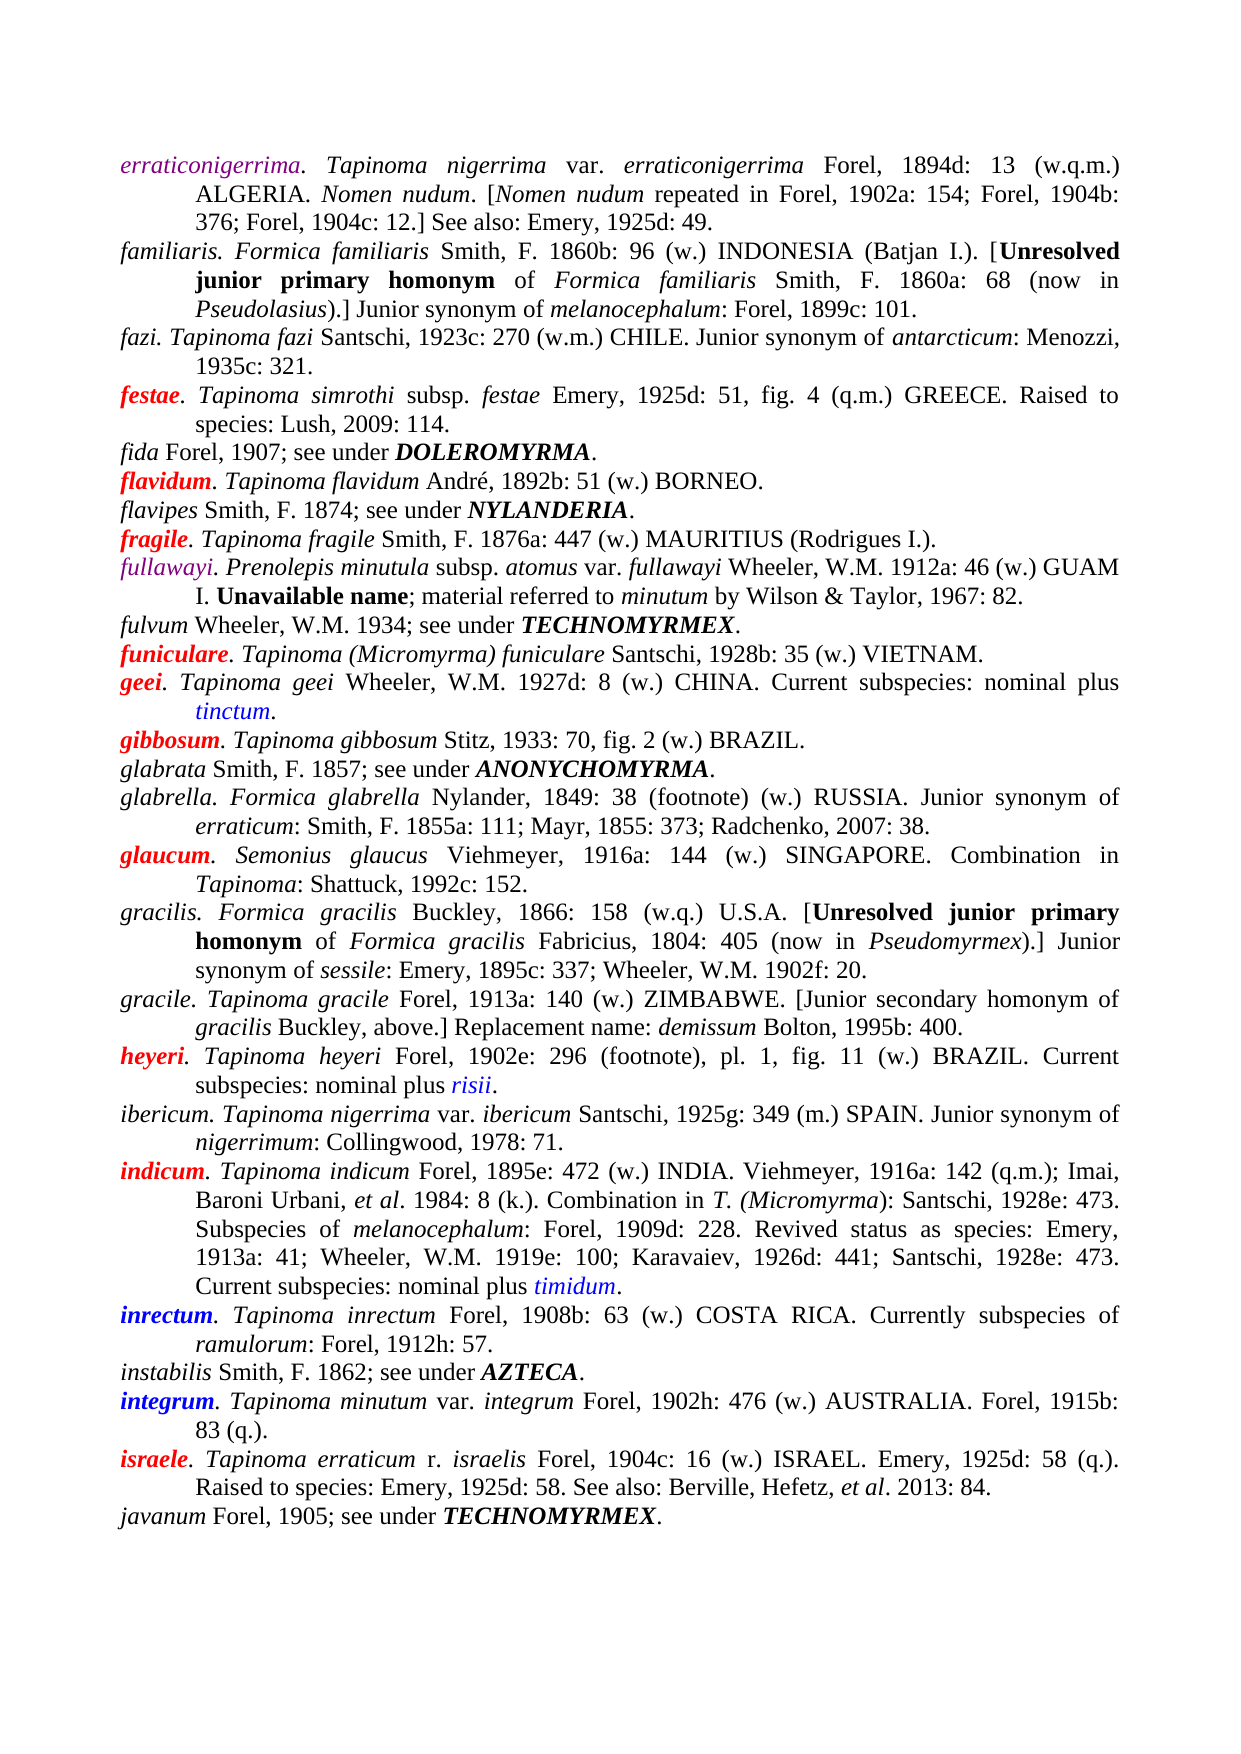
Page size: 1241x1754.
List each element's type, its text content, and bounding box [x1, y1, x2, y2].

text fulvum Wheeler, W.M. 1934; see under TECHNOMYRMEX. [120, 610, 1120, 639]
text festae. Tapinoma simrothi subsp. festae Emery, 1925d: 51, fig. 4 (q.m.) GREECE. Raised to species: Lush, 2009: 114. [120, 380, 1120, 437]
text heyeri. Tapinoma heyeri Forel, 1902e: 296 (footnote), pl. 1, fig. 11 (w.) BRAZIL. Current subspecies: nominal plus risii. [120, 1041, 1120, 1099]
text fida Forel, 1907; see under DOLEROMYRMA. [120, 437, 1120, 466]
text fragile. Tapinoma fragile Smith, F. 1876a: 447 (w.) MAURITIUS (Rodrigues I.). [120, 524, 1120, 552]
text indicum. Tapinoma indicum Forel, 1895e: 472 (w.) INDIA. Viehmeyer, 1916a: 142 (q.m.); Imai, Baroni Urbani, et al. 1984: 8 (k.). Combination in T. (Micromyrma): Santschi, 1928e: 473. Subspecies of melanocephalum: Forel, 1909d: 228. Revived status as species: Emery, 1913a: 41; Wheeler, W.M. 1919e: 100; Karavaiev, 1926d: 441; Santschi, 1928e: 473. Current subspecies: nominal plus timidum. [120, 1156, 1120, 1300]
text erraticonigerrima. Tapinoma nigerrima var. erraticonigerrima Forel, 1894d: 13 (w.q.m.) ALGERIA. Nomen nudum. [Nomen nudum repeated in Forel, 1902a: 154; Forel, 1904b: 376; Forel, 1904c: 12.] See also: Emery, 1925d: 49. [120, 150, 1120, 236]
text ibericum. Tapinoma nigerrima var. ibericum Santschi, 1925g: 349 (m.) SPAIN. Junior synonym of nigerrimum: Collingwood, 1978: 71. [120, 1099, 1120, 1156]
text flavidum. Tapinoma flavidum André, 1892b: 51 (w.) BORNEO. [120, 466, 1120, 495]
text funiculare. Tapinoma (Micromyrma) funiculare Santschi, 1928b: 35 (w.) VIETNAM. [120, 639, 1120, 667]
text javanum Forel, 1905; see under TECHNOMYRMEX. [120, 1501, 1120, 1530]
text gracile. Tapinoma gracile Forel, 1913a: 140 (w.) ZIMBABWE. [Junior secondary homonym of gracilis Buckley, above.] Replacement name: demissum Bolton, 1995b: 400. [120, 984, 1120, 1041]
text geei. Tapinoma geei Wheeler, W.M. 1927d: 8 (w.) CHINA. Current subspecies: nominal plus tinctum. [120, 667, 1120, 725]
text gibbosum. Tapinoma gibbosum Stitz, 1933: 70, fig. 2 (w.) BRAZIL. [120, 725, 1120, 754]
text fullawayi. Prenolepis minutula subsp. atomus var. fullawayi Wheeler, W.M. 1912a: 46 (w.) GUAM I. Unavailable name; material referred to minutum by Wilson & Taylor, 1967: 82. [120, 552, 1120, 610]
text familiaris. Formica familiaris Smith, F. 1860b: 96 (w.) INDONESIA (Batjan I.). [Unresolved junior primary homonym of Formica familiaris Smith, F. 1860a: 68 (now in Pseudolasius).] Junior synonym of melanocephalum: Forel, 1899c: 101. [120, 236, 1120, 322]
text fazi. Tapinoma fazi Santschi, 1923c: 270 (w.m.) CHILE. Junior synonym of antarcticum: Menozzi, 1935c: 321. [120, 322, 1120, 380]
text instabilis Smith, F. 1862; see under AZTECA. [120, 1357, 1120, 1386]
text glabrella. Formica glabrella Nylander, 1849: 38 (footnote) (w.) RUSSIA. Junior synonym of erraticum: Smith, F. 1855a: 111; Mayr, 1855: 373; Radchenko, 2007: 38. [120, 782, 1120, 840]
text flavipes Smith, F. 1874; see under NYLANDERIA. [120, 495, 1120, 524]
text inrectum. Tapinoma inrectum Forel, 1908b: 63 (w.) COSTA RICA. Currently subspecies of ramulorum: Forel, 1912h: 57. [120, 1300, 1120, 1357]
text gracilis. Formica gracilis Buckley, 1866: 158 (w.q.) U.S.A. [Unresolved junior primary homonym of Formica gracilis Fabricius, 1804: 405 (now in Pseudomyrmex).] Junior synonym of sessile: Emery, 1895c: 337; Wheeler, W.M. 1902f: 20. [120, 897, 1120, 984]
text integrum. Tapinoma minutum var. integrum Forel, 1902h: 476 (w.) AUSTRALIA. Forel, 1915b: 83 (q.). [120, 1386, 1120, 1444]
text glabrata Smith, F. 1857; see under ANONYCHOMYRMA. [120, 754, 1120, 782]
text israele. Tapinoma erraticum r. israelis Forel, 1904c: 16 (w.) ISRAEL. Emery, 1925d: 58 (q.). Raised to species: Emery, 1925d: 58. See also: Berville, Hefetz, et al. 2013: 84. [120, 1444, 1120, 1501]
text glaucum. Semonius glaucus Viehmeyer, 1916a: 144 (w.) SINGAPORE. Combination in Tapinoma: Shattuck, 1992c: 152. [120, 840, 1120, 897]
